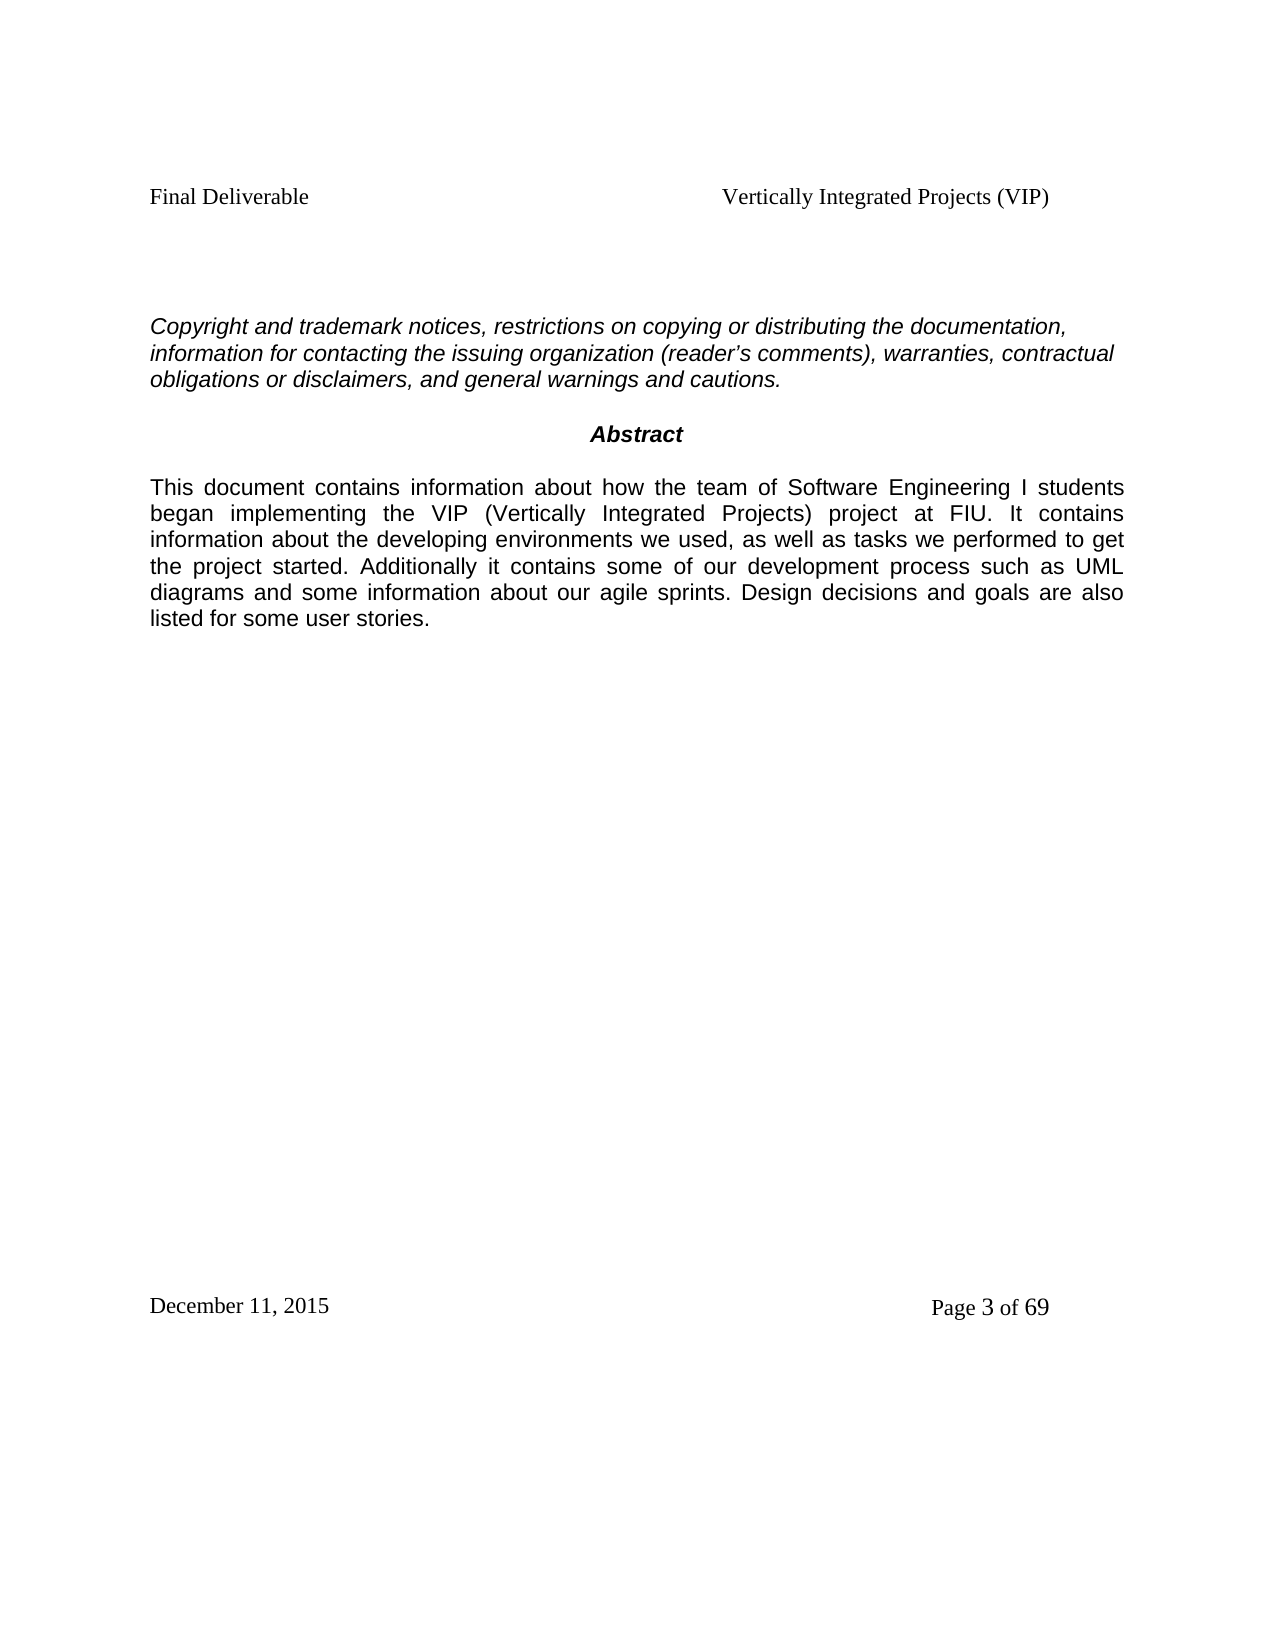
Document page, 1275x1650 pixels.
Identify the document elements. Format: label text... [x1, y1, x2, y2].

text Copyright and trademark notices, restrictions on copying or distributing the documentation, information for contacting the issuing organization (reader’s comments), warranties, contractual obligations or disclaimers, and general warnings and cautions. [150, 313, 1125, 392]
text This document contains information about how the team of Software Engineering I students began implementing the VIP (Vertically Integrated Projects) project at FIU. It contains information about the developing environments we used, as well as tasks we performed to get the project started. Additionally it contains some of our development process such as UML diagrams and some information about our agile sprints. Design decisions and goals are also listed for some user stories. [150, 474, 1125, 632]
text Abstract [150, 421, 1125, 447]
